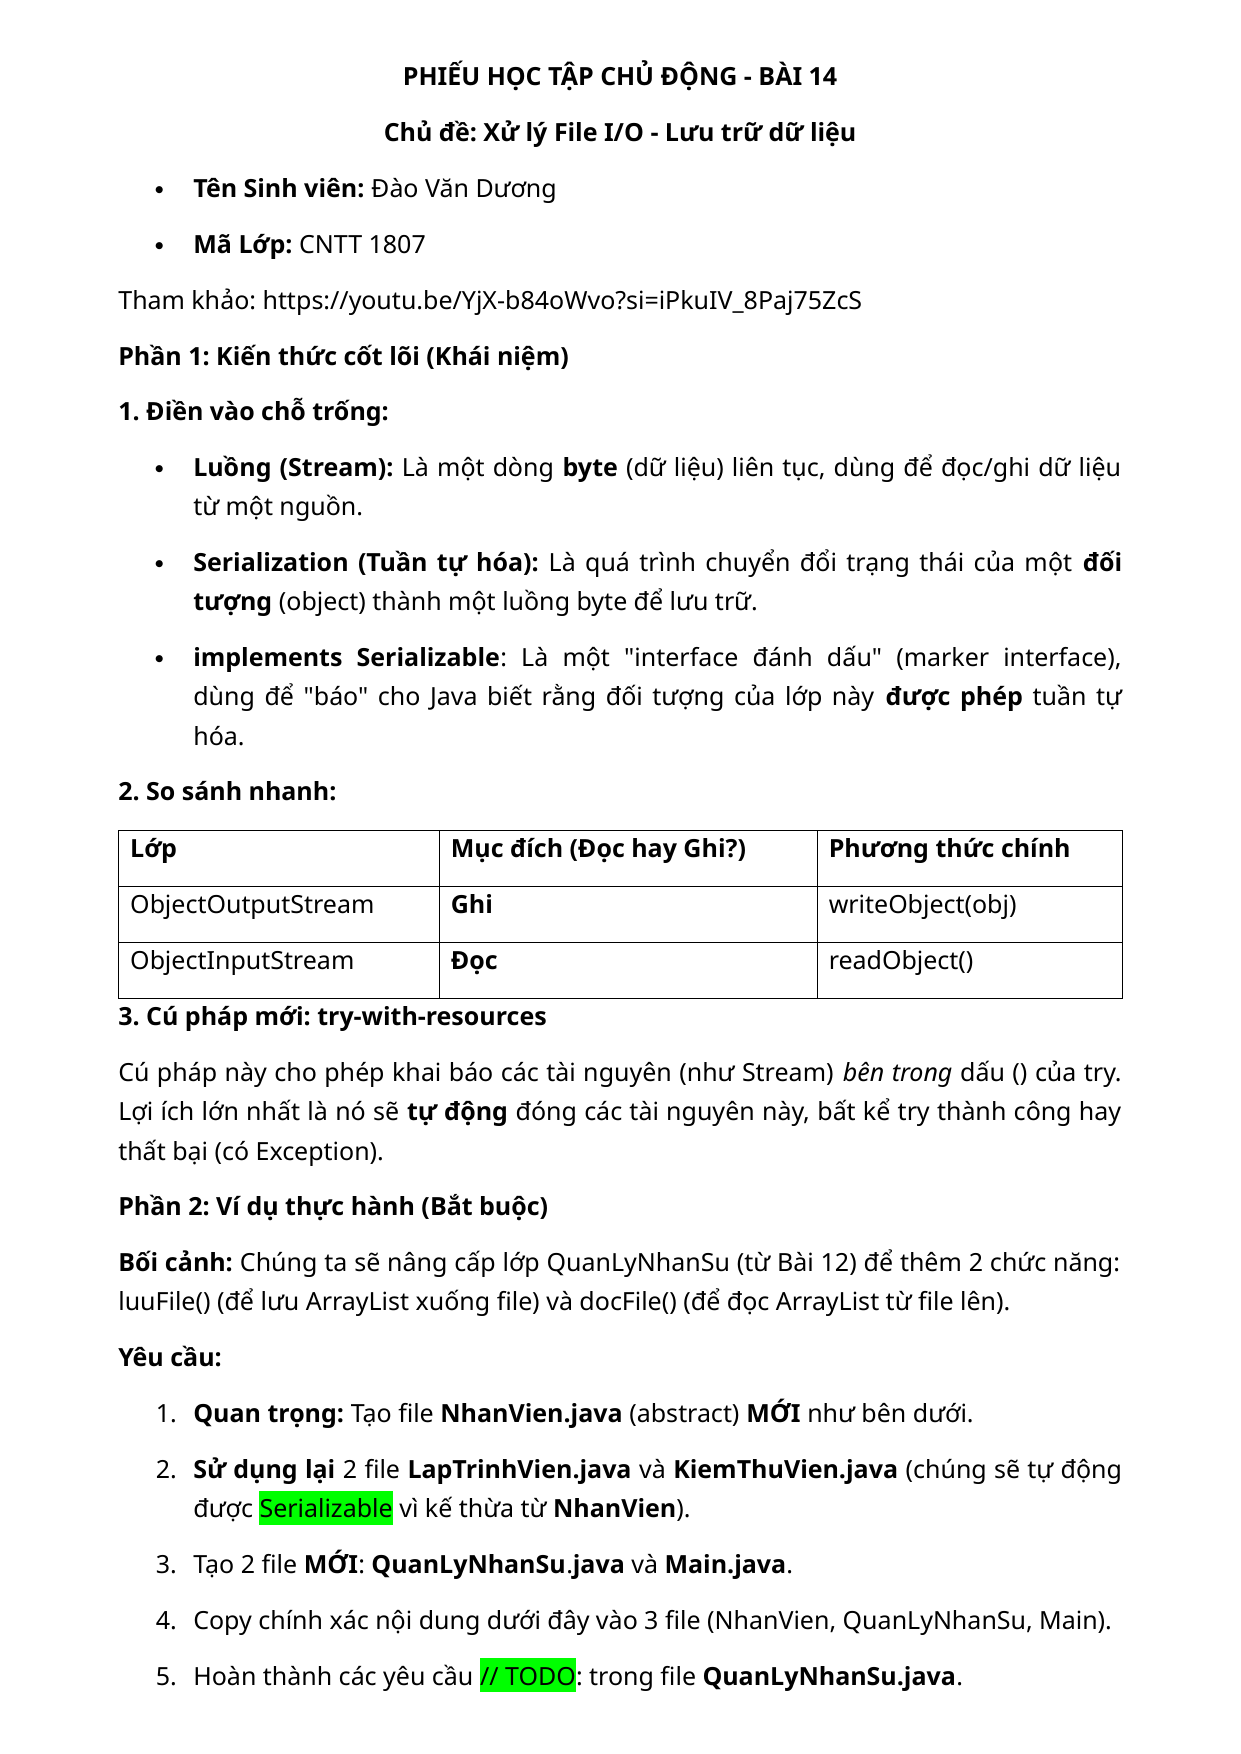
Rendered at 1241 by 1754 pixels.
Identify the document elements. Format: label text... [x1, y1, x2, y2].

table_cell ObjectOutputStream [119, 887, 439, 942]
text Bối cảnh: Chúng ta sẽ nâng cấp lớp QuanLyNhanSu (từ Bài 12) để thêm 2 chức năng: luuFile() (để lưu ArrayList xuống file) và docFile() (để đọc ArrayList từ file lên). [118, 1245, 1122, 1318]
text Phần 1: Kiến thức cốt lõi (Khái niệm) [118, 338, 1122, 372]
text 3. Cú pháp mới: try-with-resources [118, 999, 1122, 1033]
list implements Serializable: Là một "interface đánh dấu" (marker interface), dùng để "báo" cho Java biết rằng đối tượng của lớp này được phép tuần tự hóa. [156, 640, 1122, 752]
list Quan trọng: Tạo file NhanVien.java (abstract) MỚI như bên dưới. [156, 1396, 1122, 1430]
list Mã Lớp: CNTT 1807 [156, 227, 1122, 261]
text Cú pháp này cho phép khai báo các tài nguyên (như Stream) bên trong dấu () của try. Lợi ích lớn nhất là nó sẽ tự động đóng các tài nguyên này, bất kể try thành công hay thất bại (có Exception). [118, 1055, 1122, 1167]
table_cell readObject() [818, 943, 1122, 998]
text Yêu cầu: [118, 1340, 1122, 1374]
text Chủ đề: Xử lý File I/O - Lưu trữ dữ liệu [118, 115, 1122, 149]
table_cell Ghi [440, 887, 817, 942]
table_header Mục đích (Đọc hay Ghi?) [440, 831, 817, 886]
list Tạo 2 file MỚI: QuanLyNhanSu.java và Main.java. [156, 1547, 1122, 1581]
text PHIẾU HỌC TẬP CHỦ ĐỘNG - BÀI 14 [118, 59, 1122, 93]
text Tham khảo: https://youtu.be/YjX-b84oWvo?si=iPkuIV_8Paj75ZcS [118, 282, 1122, 316]
table_cell writeObject(obj) [818, 887, 1122, 942]
table_cell ObjectInputStream [119, 943, 439, 998]
list Sử dụng lại 2 file LapTrinhVien.java và KiemThuVien.java (chúng sẽ tự động được Serializable vì kế thừa từ NhanVien). [156, 1452, 1122, 1525]
text 2. So sánh nhanh: [118, 774, 1122, 808]
text 1. Điền vào chỗ trống: [118, 394, 1122, 428]
list Copy chính xác nội dung dưới đây vào 3 file (NhanVien, QuanLyNhanSu, Main). [156, 1602, 1122, 1636]
table_header Phương thức chính [818, 831, 1122, 886]
text Phần 2: Ví dụ thực hành (Bắt buộc) [118, 1189, 1122, 1223]
list Luồng (Stream): Là một dòng byte (dữ liệu) liên tục, dùng để đọc/ghi dữ liệu từ một nguồn. [156, 450, 1122, 523]
list Serialization (Tuần tự hóa): Là quá trình chuyển đổi trạng thái của một đối tượng (object) thành một luồng byte để lưu trữ. [156, 545, 1122, 618]
table_cell Đọc [440, 943, 817, 998]
list Hoàn thành các yêu cầu // TODO: trong file QuanLyNhanSu.java. [156, 1658, 480, 1692]
table_header Lớp [119, 831, 439, 886]
list Hoàn thành các yêu cầu // TODO: trong file QuanLyNhanSu.java. [576, 1658, 1122, 1692]
list Tên Sinh viên: Đào Văn Dương [156, 171, 1122, 205]
